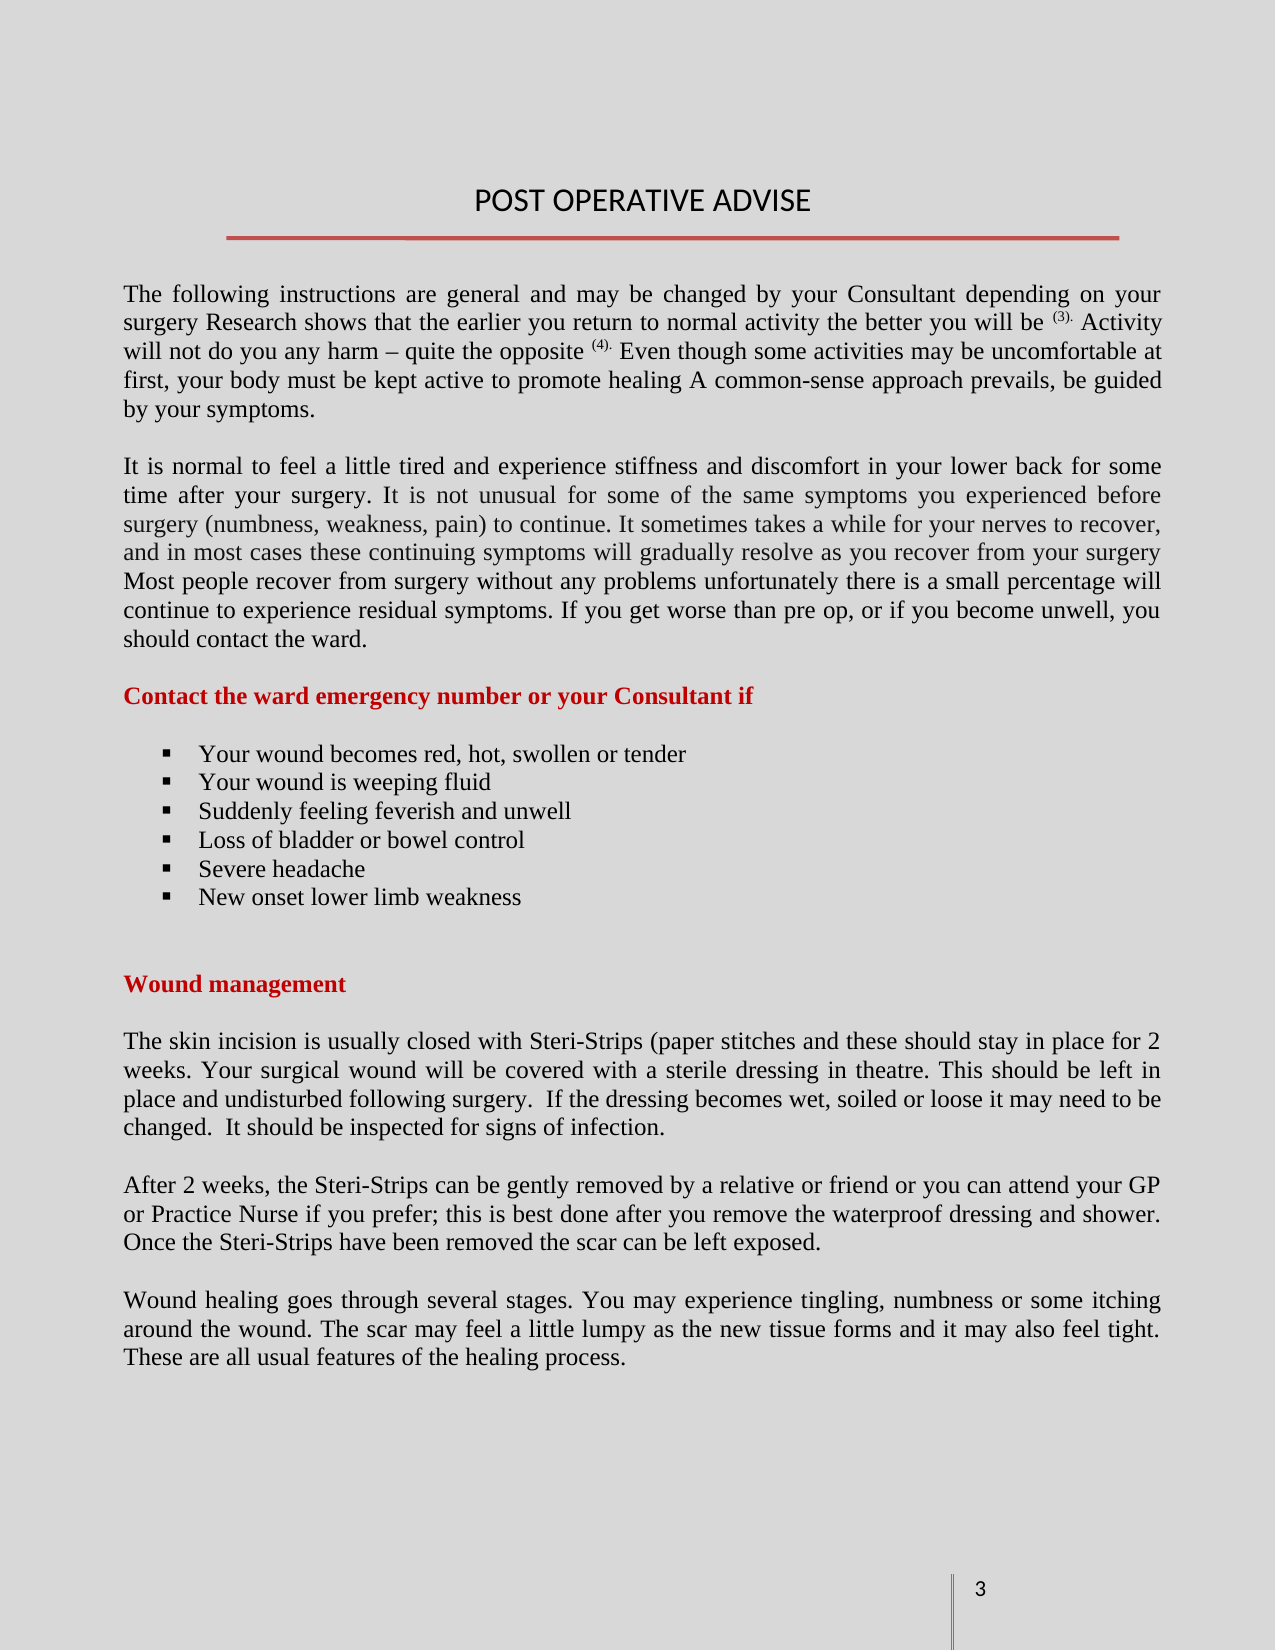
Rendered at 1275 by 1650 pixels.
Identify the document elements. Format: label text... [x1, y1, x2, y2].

list Your wound is weeping fluid [161, 767, 1162, 796]
text Contact the ward emergency number or your Consultant if [123, 681, 1162, 710]
text Wound healing goes through several stages. You may experience tingling, numbness or some itching around the wound. The scar may feel a little lumpy as the new tissue forms and it may also feel tight. These are all usual features of the healing process. [123, 1285, 1162, 1371]
text The skin incision is usually closed with Steri-Strips (paper stitches and these should stay in place for 2 weeks. Your surgical wound will be covered with a sterile dressing in theatre. This should be left in place and undisturbed following surgery. If the dressing becomes wet, soiled or loose it may need to be changed. It should be inspected for signs of infection. [123, 1026, 1162, 1141]
text The following instructions are general and may be changed by your Consultant depending on your surgery Research shows that the earlier you return to normal activity the better you will be (3). Activity will not do you any harm – quite the opposite (4). Even though some activities may be uncomfortable at first, your body must be kept active to promote healing A common-sense approach prevails, be guided by your symptoms. [123, 279, 1162, 422]
text POST OPERATIVE ADVISE [123, 179, 1162, 219]
list Your wound becomes red, hot, swollen or tender [161, 739, 1162, 767]
list Suddenly feeling feverish and unwell [161, 796, 1162, 825]
text Wound management [123, 969, 1162, 997]
text It is normal to feel a little tired and experience stiffness and discomfort in your lower back for some time after your surgery. It is not unusual for some of the same symptoms you experienced before surgery (numbness, weakness, pain) to continue. It sometimes takes a while for your nerves to recover, and in most cases these continuing symptoms will gradually resolve as you recover from your surgery Most people recover from surgery without any problems unfortunately there is a small percentage will continue to experience residual symptoms. If you get worse than pre op, or if you become unwell, you should contact the ward. [123, 451, 1162, 652]
list Severe headache [161, 854, 1162, 882]
list New onset lower limb weakness [161, 882, 1162, 911]
list Loss of bladder or bowel control [161, 825, 1162, 854]
text After 2 weeks, the Steri-Strips can be gently removed by a relative or friend or you can attend your GP or Practice Nurse if you prefer; this is best done after you remove the waterproof dressing and shower. Once the Steri-Strips have been removed the scar can be left exposed. [123, 1170, 1162, 1256]
